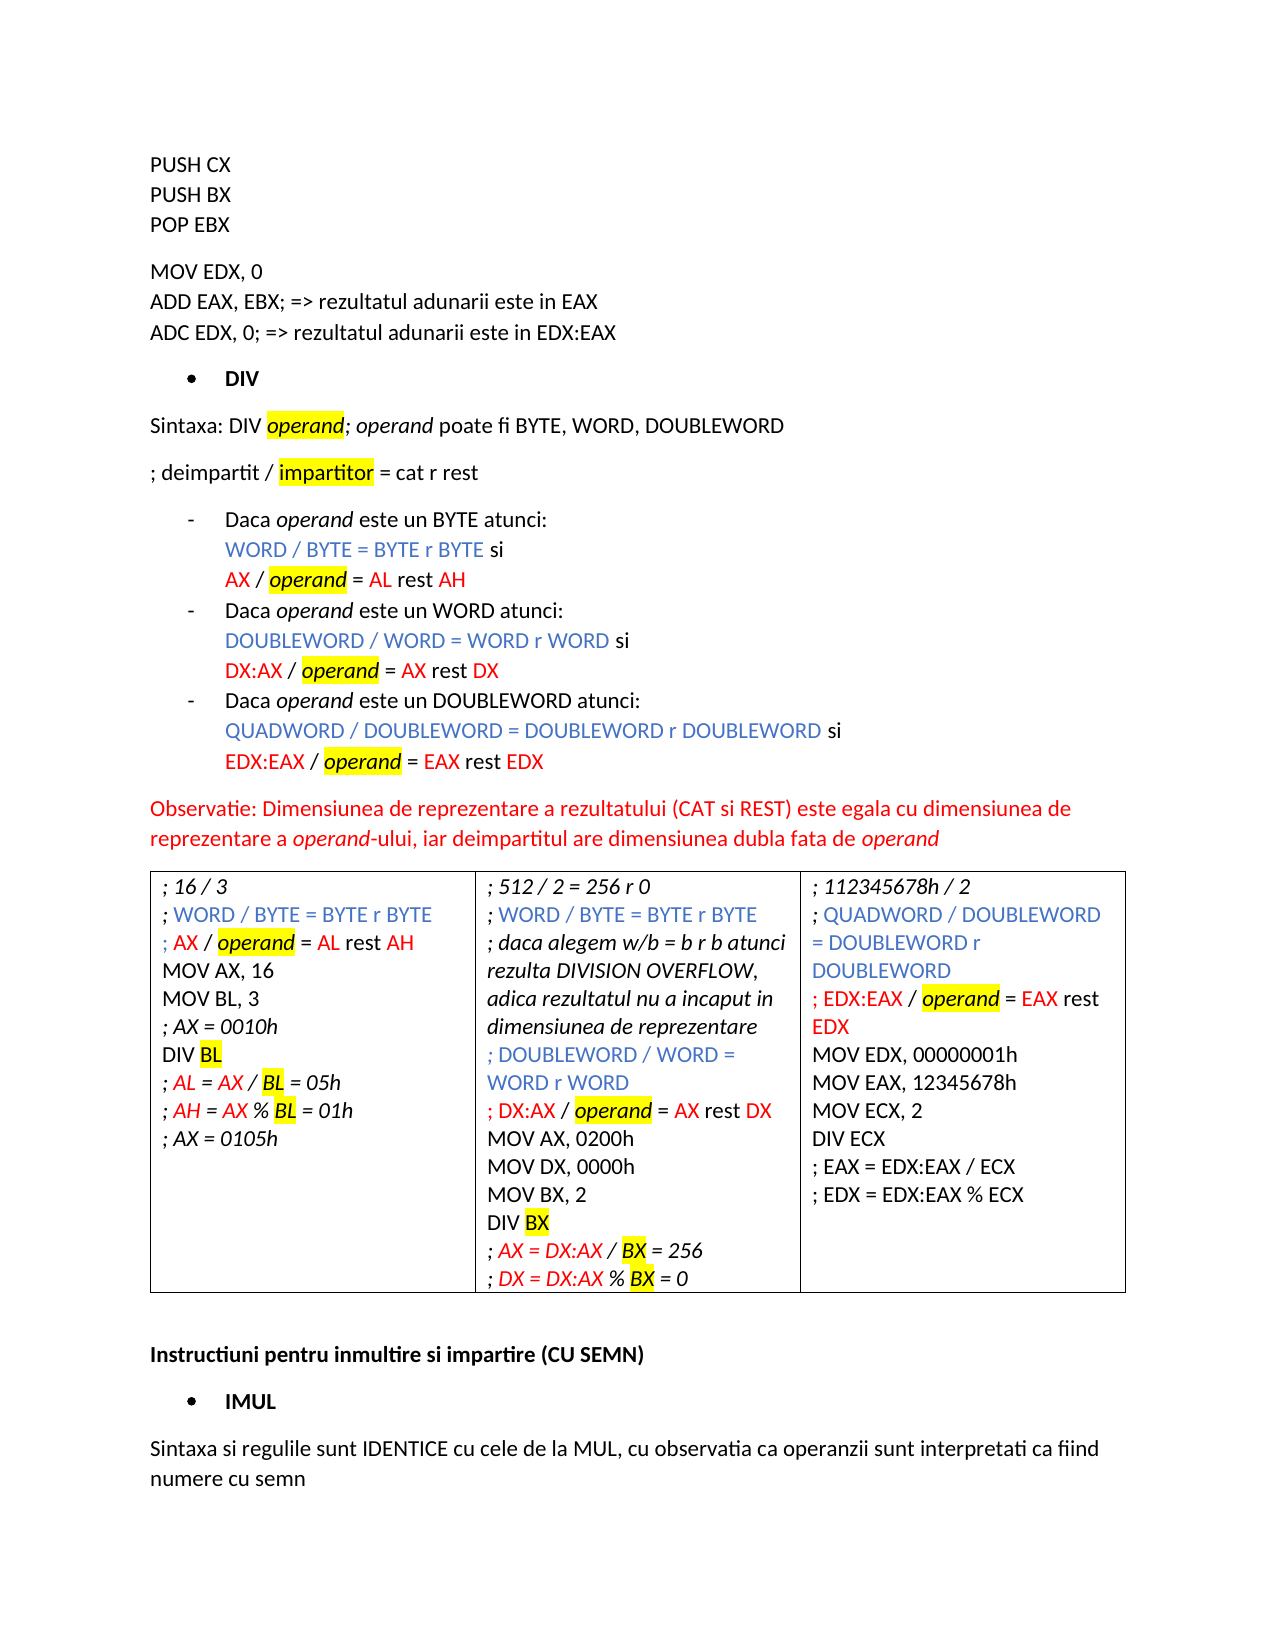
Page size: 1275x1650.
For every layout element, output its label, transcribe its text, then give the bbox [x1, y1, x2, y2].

table_header ; 112345678h / 2 ; QUADWORD / DOUBLEWORD = DOUBLEWORD r DOUBLEWORD ; EDX:EAX / operand = EAX rest EDX MOV EDX, 00000001h MOV EAX, 12345678h MOV ECX, 2 DIV ECX ; EAX = EDX:EAX / ECX ; EDX = EDX:EAX % ECX [801, 872, 1125, 1292]
text ; deimpartit / impartitor = cat r rest [150, 458, 279, 486]
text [150, 150, 1125, 238]
list IMUL [187, 1387, 1125, 1415]
list Daca operand este un BYTE atunci: WORD / BYTE = BYTE r BYTE si AX / operand = AL rest AH [187, 505, 1125, 594]
text MOV EDX, 0 ADD EAX, EBX; => rezultatul adunarii este in EAX ADC EDX, 0; => rezultatul adunarii este in EDX:EAX [150, 257, 1125, 346]
list DIV [187, 364, 1125, 393]
text Observatie: Dimensiunea de reprezentare a rezultatului (CAT si REST) este egala cu dimensiunea de reprezentare a operand-ului, iar deimpartitul are dimensiunea dubla fata de operand [150, 794, 1125, 852]
text Instructiuni pentru inmultire si impartire (CU SEMN) [150, 1340, 1125, 1368]
table_header ; 16 / 3 ; WORD / BYTE = BYTE r BYTE ; AX / operand = AL rest AH MOV AX, 16 MOV BL, 3 ; AX = 0010h DIV BL ; AL = AX / BL = 05h ; AH = AX % BL = 01h ; AX = 0105h [151, 872, 475, 1292]
text Sintaxa: DIV operand; operand poate fi BYTE, WORD, DOUBLEWORD [344, 411, 1125, 439]
text Sintaxa si regulile sunt IDENTICE cu cele de la MUL, cu observatia ca operanzii sunt interpretati ca fiind numere cu semn [150, 1434, 1125, 1492]
text ; deimpartit / impartitor = cat r rest [374, 458, 1125, 486]
table_header ; 512 / 2 = 256 r 0 ; WORD / BYTE = BYTE r BYTE ; daca alegem w/b = b r b atunci rezulta DIVISION OVERFLOW, adica rezultatul nu a incaput in dimensiunea de reprezentare ; DOUBLEWORD / WORD = WORD r WORD ; DX:AX / operand = AX rest DX MOV AX, 0200h MOV DX, 0000h MOV BX, 2 DIV BX ; AX = DX:AX / BX = 256 ; DX = DX:AX % BX = 0 [476, 872, 800, 1292]
list Daca operand este un WORD atunci: DOUBLEWORD / WORD = WORD r WORD si DX:AX / operand = AX rest DX [187, 596, 1125, 684]
list Daca operand este un DOUBLEWORD atunci: QUADWORD / DOUBLEWORD = DOUBLEWORD r DOUBLEWORD si EDX:EAX / operand = EAX rest EDX [187, 686, 1125, 775]
